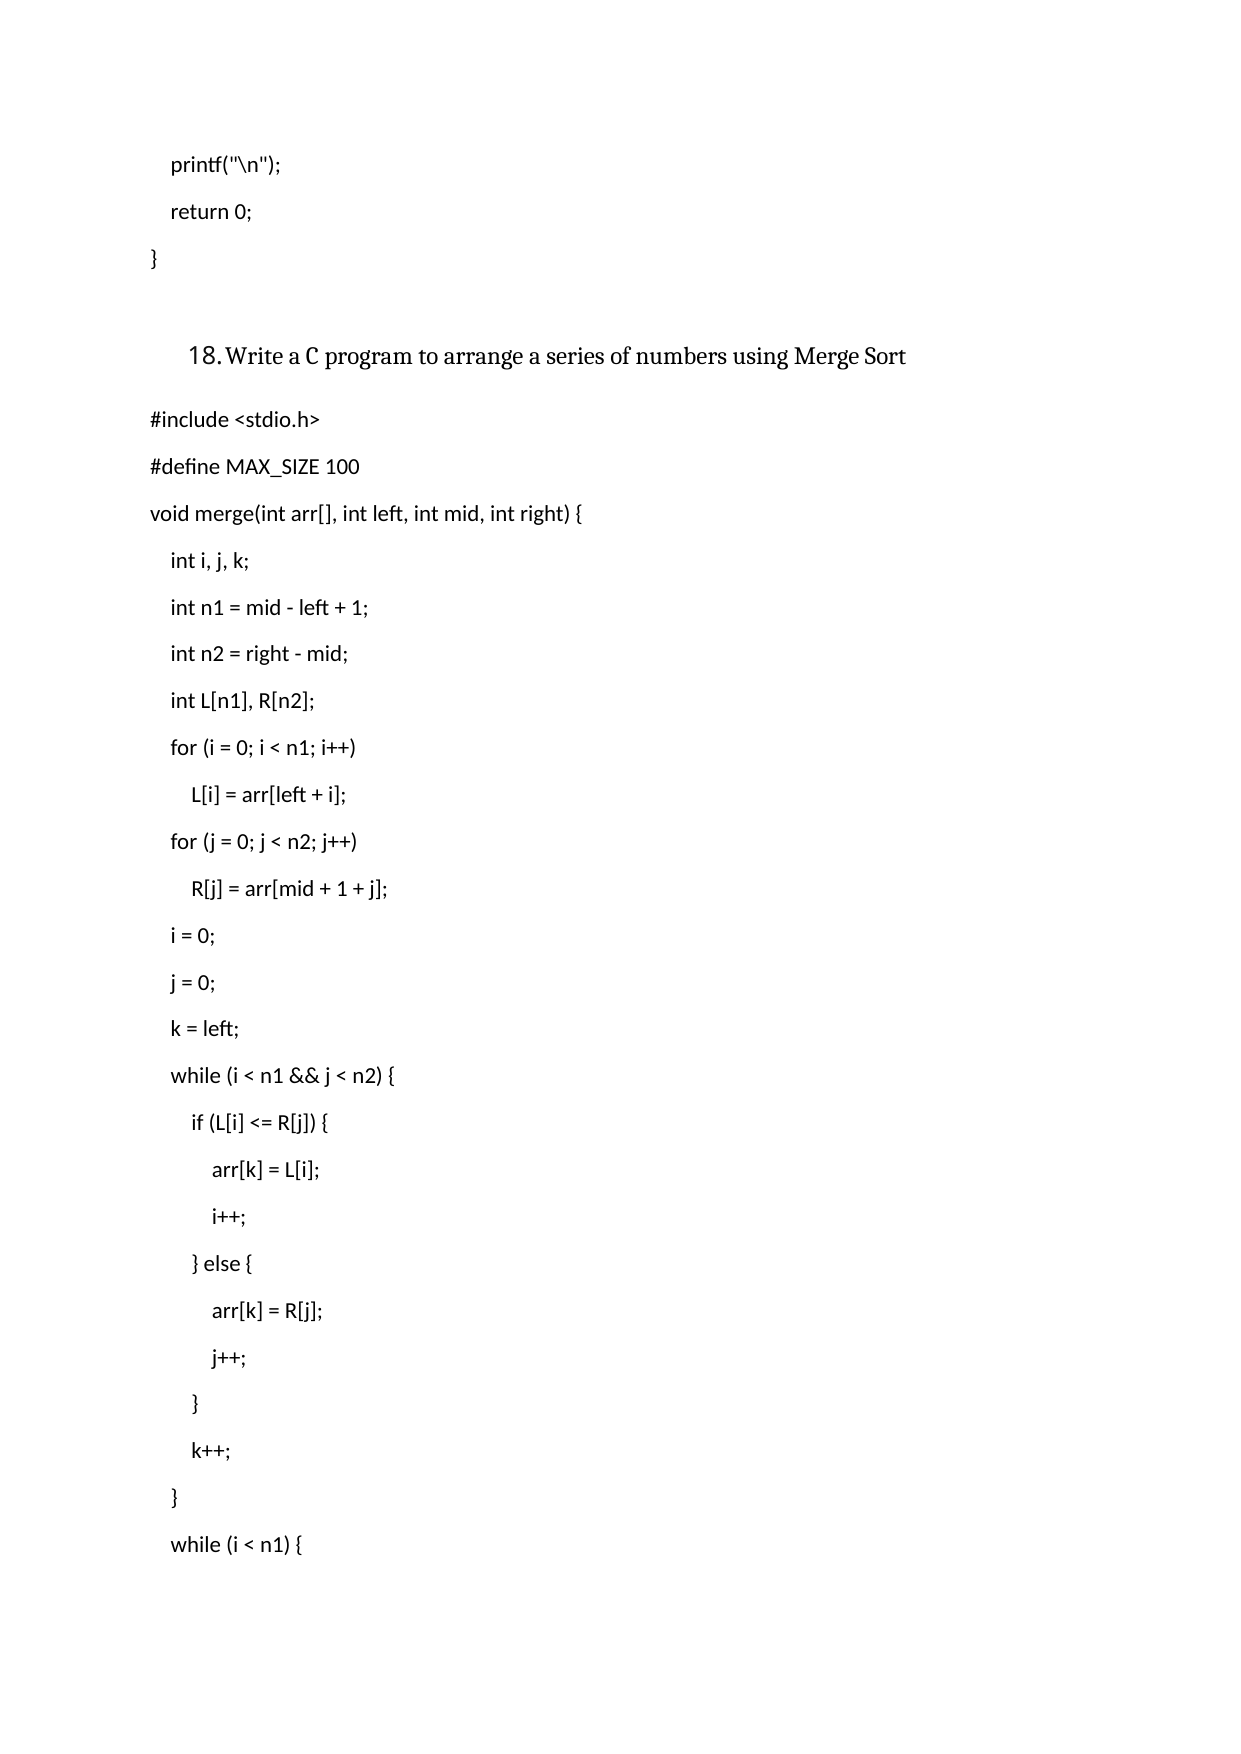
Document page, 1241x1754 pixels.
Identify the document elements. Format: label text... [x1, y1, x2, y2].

text k = left; [150, 1014, 1090, 1043]
text int L[n1], R[n2]; [150, 686, 1090, 714]
text while (i < n1 && j < n2) { [150, 1061, 1090, 1089]
text printf("\n"); [150, 150, 1090, 178]
text k++; [150, 1436, 1090, 1464]
text return 0; [150, 197, 1090, 225]
text j = 0; [150, 968, 1090, 996]
text R[j] = arr[mid + 1 + j]; [150, 874, 1090, 902]
text int i, j, k; [150, 546, 1090, 574]
text j++; [150, 1343, 1090, 1371]
text int n2 = right - mid; [150, 639, 1090, 668]
text } else { [150, 1249, 1090, 1277]
list Write a C program to arrange a series of numbers using Merge Sort [187, 337, 1090, 372]
text #include <stdio.h> [150, 405, 1090, 433]
text arr[k] = R[j]; [150, 1296, 1090, 1324]
text } [150, 244, 1090, 272]
text for (j = 0; j < n2; j++) [150, 827, 1090, 855]
text } [150, 1389, 1090, 1418]
text #define MAX_SIZE 100 [150, 452, 1090, 480]
text i++; [150, 1202, 1090, 1230]
text while (i < n1) { [150, 1530, 1090, 1558]
text if (L[i] <= R[j]) { [150, 1108, 1090, 1136]
text void merge(int arr[], int left, int mid, int right) { [150, 499, 1090, 527]
text } [150, 1483, 1090, 1511]
text L[i] = arr[left + i]; [150, 780, 1090, 808]
text int n1 = mid - left + 1; [150, 593, 1090, 621]
text for (i = 0; i < n1; i++) [150, 733, 1090, 761]
text arr[k] = L[i]; [150, 1155, 1090, 1183]
text i = 0; [150, 921, 1090, 949]
